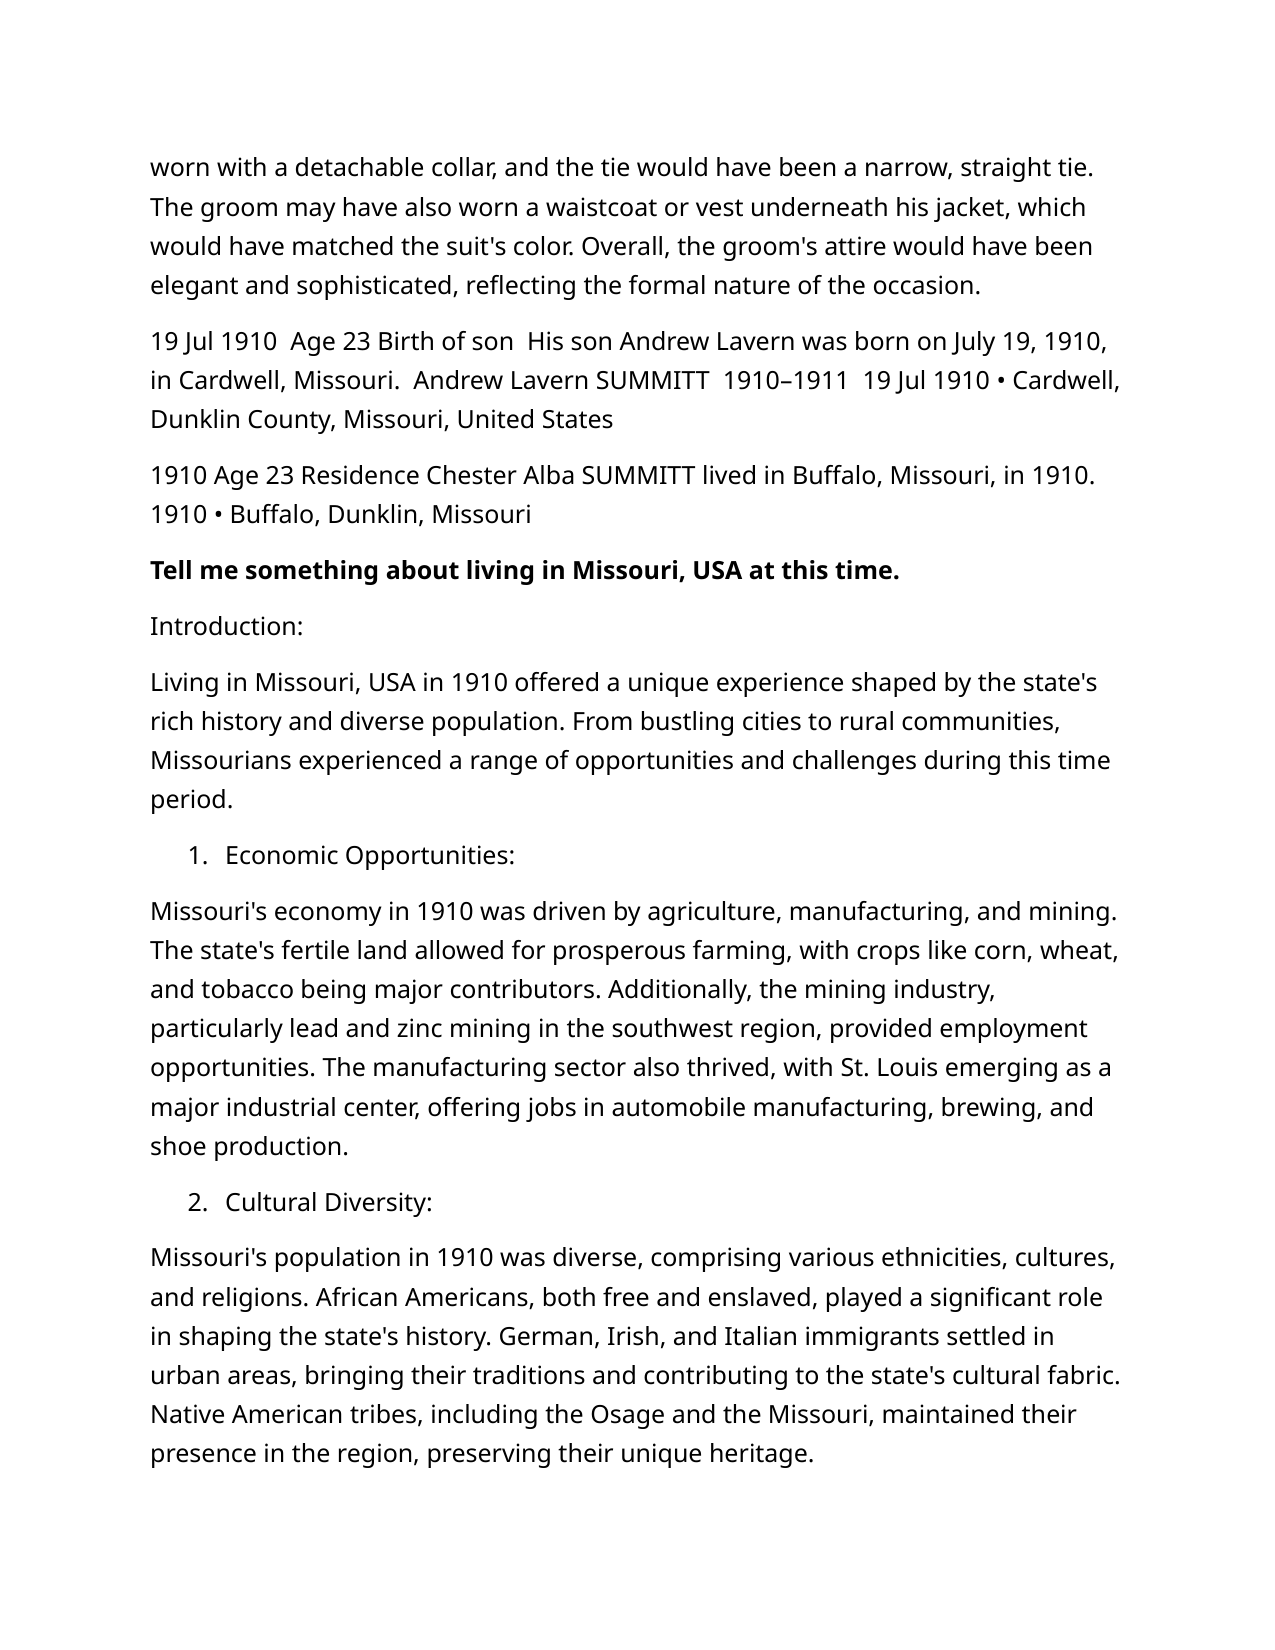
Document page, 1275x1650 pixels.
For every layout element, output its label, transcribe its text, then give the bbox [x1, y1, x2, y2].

text 1910 Age 23 Residence Chester Alba SUMMITT lived in Buffalo, Missouri, in 1910. 1910 • Buffalo, Dunklin, Missouri [150, 457, 1125, 531]
text Missouri's economy in 1910 was driven by agriculture, manufacturing, and mining. The state's fertile land allowed for prosperous farming, with crops like corn, wheat, and tobacco being major contributors. Additionally, the mining industry, particularly lead and zinc mining in the southwest region, provided employment opportunities. The manufacturing sector also thrived, with St. Louis emerging as a major industrial center, offering jobs in automobile manufacturing, brewing, and shoe production. [150, 893, 1125, 1162]
list Economic Opportunities: [187, 837, 1125, 872]
text Missouri's population in 1910 was diverse, comprising various ethnicities, cultures, and religions. African Americans, both free and enslaved, played a significant role in shaping the state's history. German, Irish, and Italian immigrants settled in urban areas, bringing their traditions and contributing to the state's cultural fabric. Native American tribes, including the Osage and the Missouri, maintained their presence in the region, preserving their unique heritage. [150, 1240, 1125, 1470]
text Living in Missouri, USA in 1910 offered a unique experience shaped by the state's rich history and diverse population. From bustling cities to rural communities, Missourians experienced a range of opportunities and challenges during this time period. [150, 664, 1125, 816]
text Tell me something about living in Missouri, USA at this time. [150, 552, 1125, 587]
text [150, 150, 1125, 302]
text 19 Jul 1910 Age 23 Birth of son His son Andrew Lavern was born on July 19, 1910, in Cardwell, Missouri. Andrew Lavern SUMMITT 1910–1911 19 Jul 1910 • Cardwell, Dunklin County, Missouri, United States [150, 323, 1125, 436]
list Cultural Diversity: [187, 1184, 1125, 1218]
text Introduction: [150, 608, 1125, 642]
